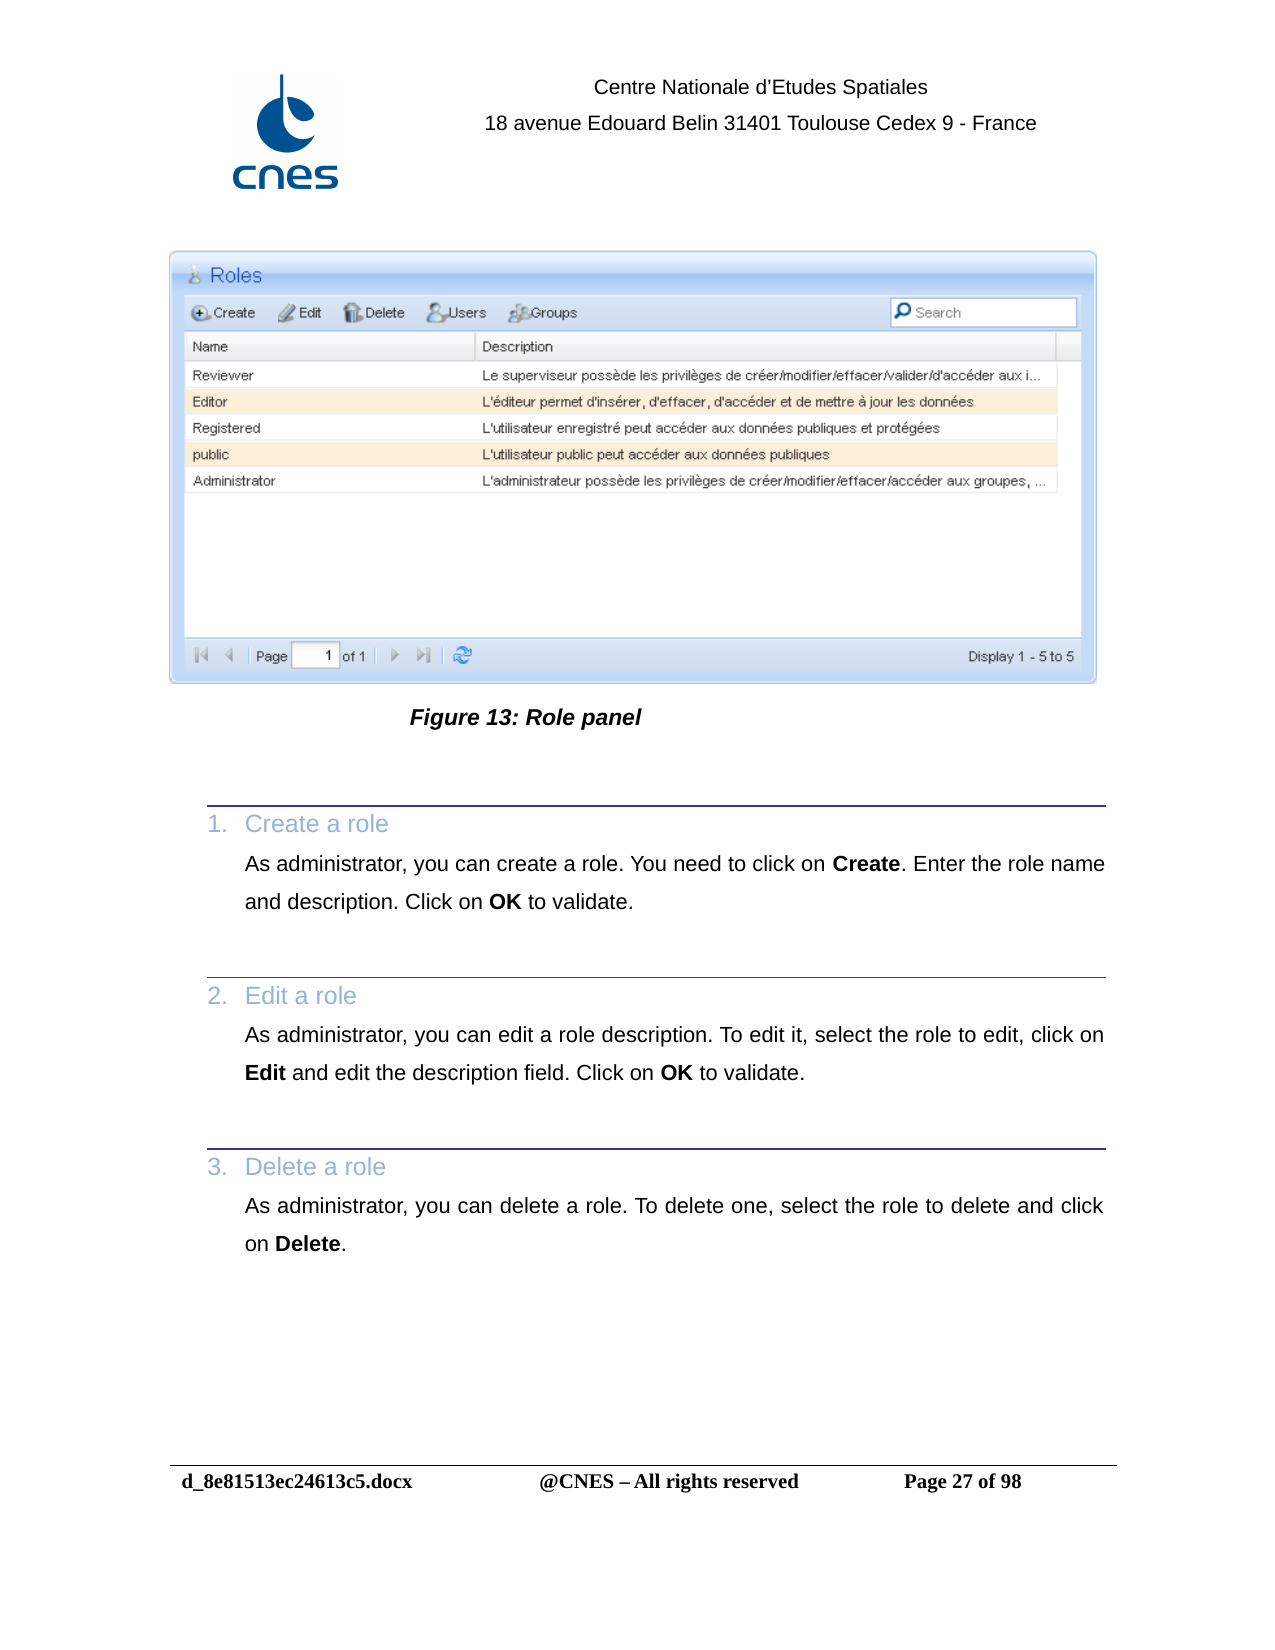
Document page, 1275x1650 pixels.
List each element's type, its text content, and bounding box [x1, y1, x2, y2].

picture [233, 74, 338, 189]
text As administrator, you can delete a role. To delete one, select the role to delete and click on Delete. [244, 1193, 1106, 1256]
subtitle Edit a role [207, 978, 1106, 1009]
picture [169, 250, 1097, 684]
subtitle Create a role [207, 807, 1106, 838]
text As administrator, you can create a role. You need to click on Create. Enter the role name and description. Click on OK to validate. [244, 851, 1106, 914]
text As administrator, you can edit a role description. To edit it, select the role to edit, click on Edit and edit the description field. Click on OK to validate. [244, 1022, 1106, 1085]
subtitle Delete a role [207, 1150, 1106, 1181]
